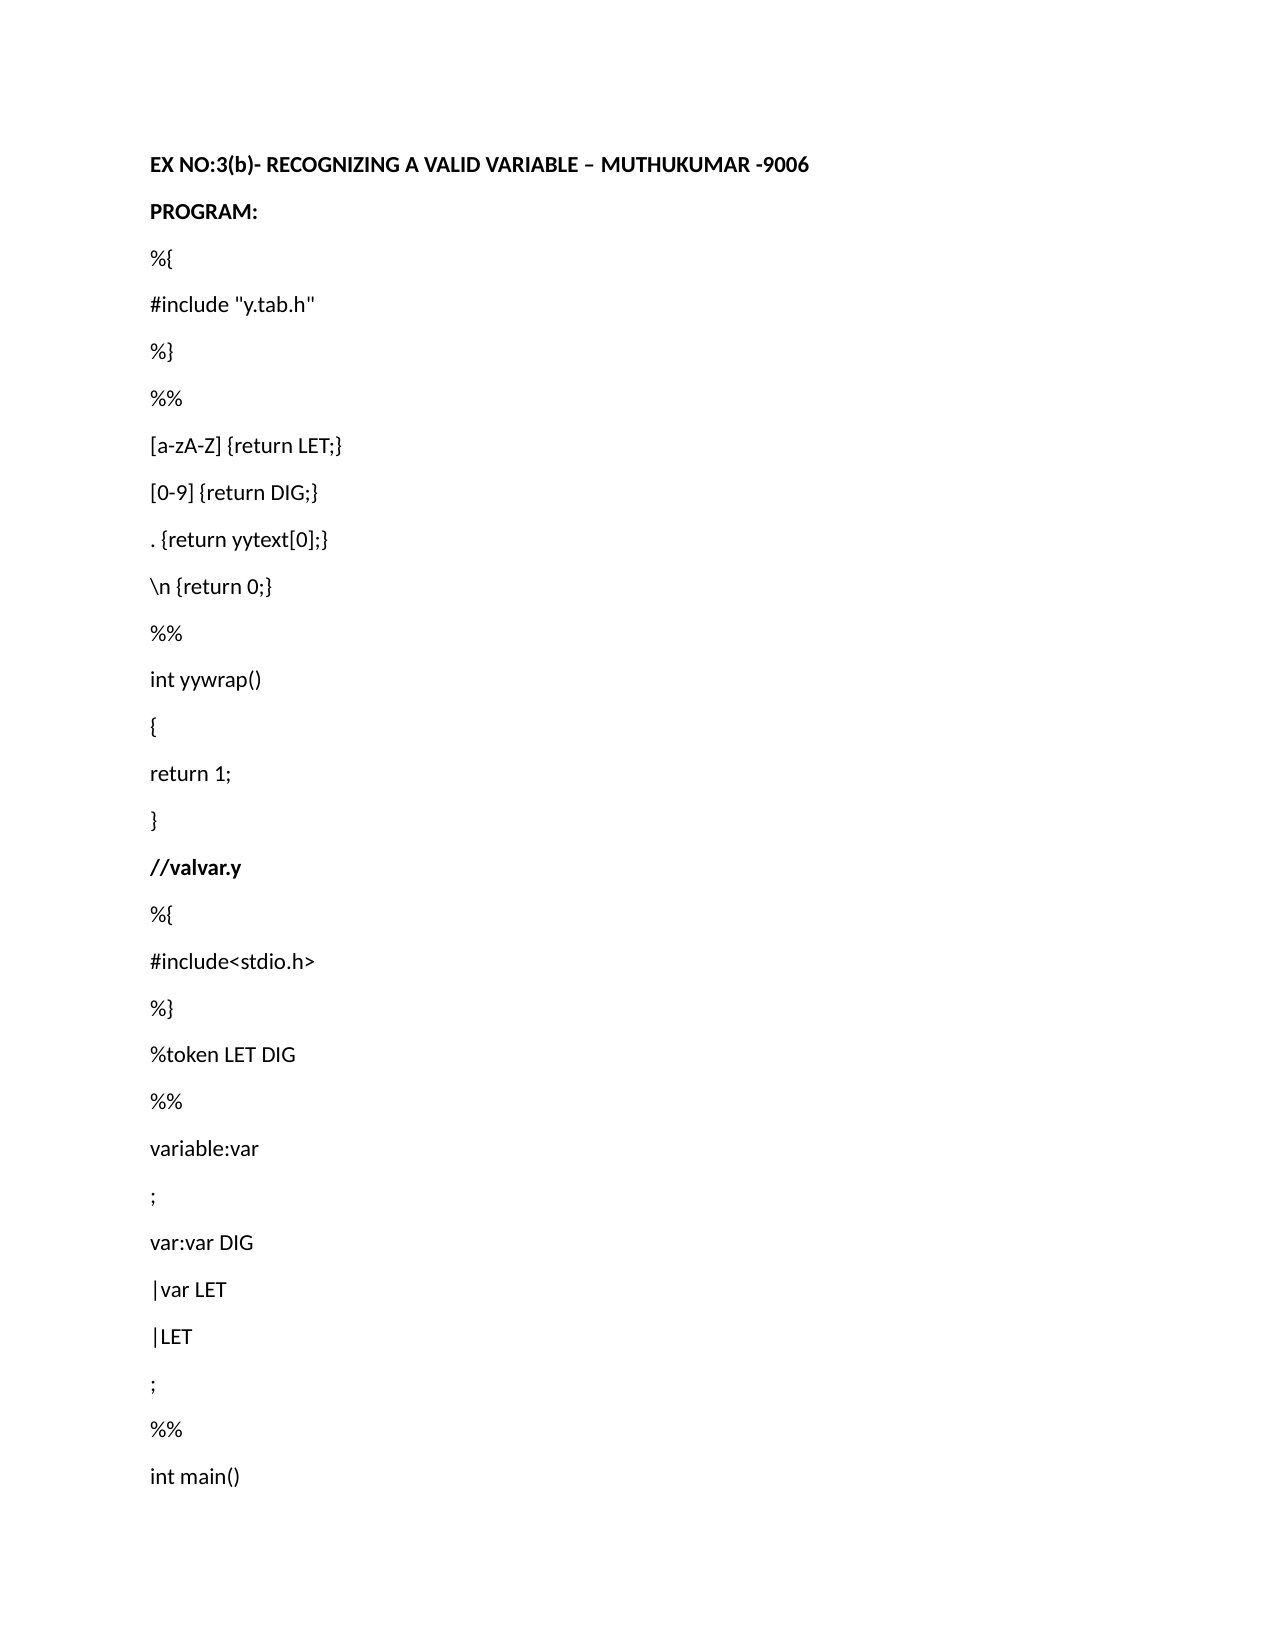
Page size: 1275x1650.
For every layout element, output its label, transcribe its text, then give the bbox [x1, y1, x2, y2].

text ; [150, 1369, 1125, 1397]
text %{ [150, 244, 1125, 272]
text %% [150, 1087, 1125, 1116]
text %} [150, 337, 1125, 366]
text ; [150, 1181, 1125, 1209]
text %% [150, 384, 1125, 412]
text EX NO:3(b)- RECOGNIZING A VALID VARIABLE – MUTHUKUMAR -9006 [150, 150, 1125, 178]
text //valvar.y [150, 853, 1125, 881]
text |LET [150, 1322, 1125, 1350]
text #include "y.tab.h" [150, 291, 1125, 319]
text variable:var [150, 1134, 1125, 1162]
text PROGRAM: [150, 197, 1125, 225]
text #include<stdio.h> [150, 947, 1125, 975]
text |var LET [150, 1275, 1125, 1303]
text int yywrap() [150, 666, 1125, 694]
text int main() [150, 1462, 1125, 1491]
text \n {return 0;} [150, 572, 1125, 600]
text [0-9] {return DIG;} [150, 478, 1125, 506]
text %} [150, 994, 1125, 1022]
text %token LET DIG [150, 1041, 1125, 1069]
text %{ [150, 900, 1125, 928]
text %% [150, 619, 1125, 647]
text %% [150, 1416, 1125, 1444]
text [a-zA-Z] {return LET;} [150, 431, 1125, 459]
text . {return yytext[0];} [150, 525, 1125, 553]
text return 1; [150, 759, 1125, 787]
text var:var DIG [150, 1228, 1125, 1256]
text } [150, 806, 1125, 834]
text { [150, 712, 1125, 741]
